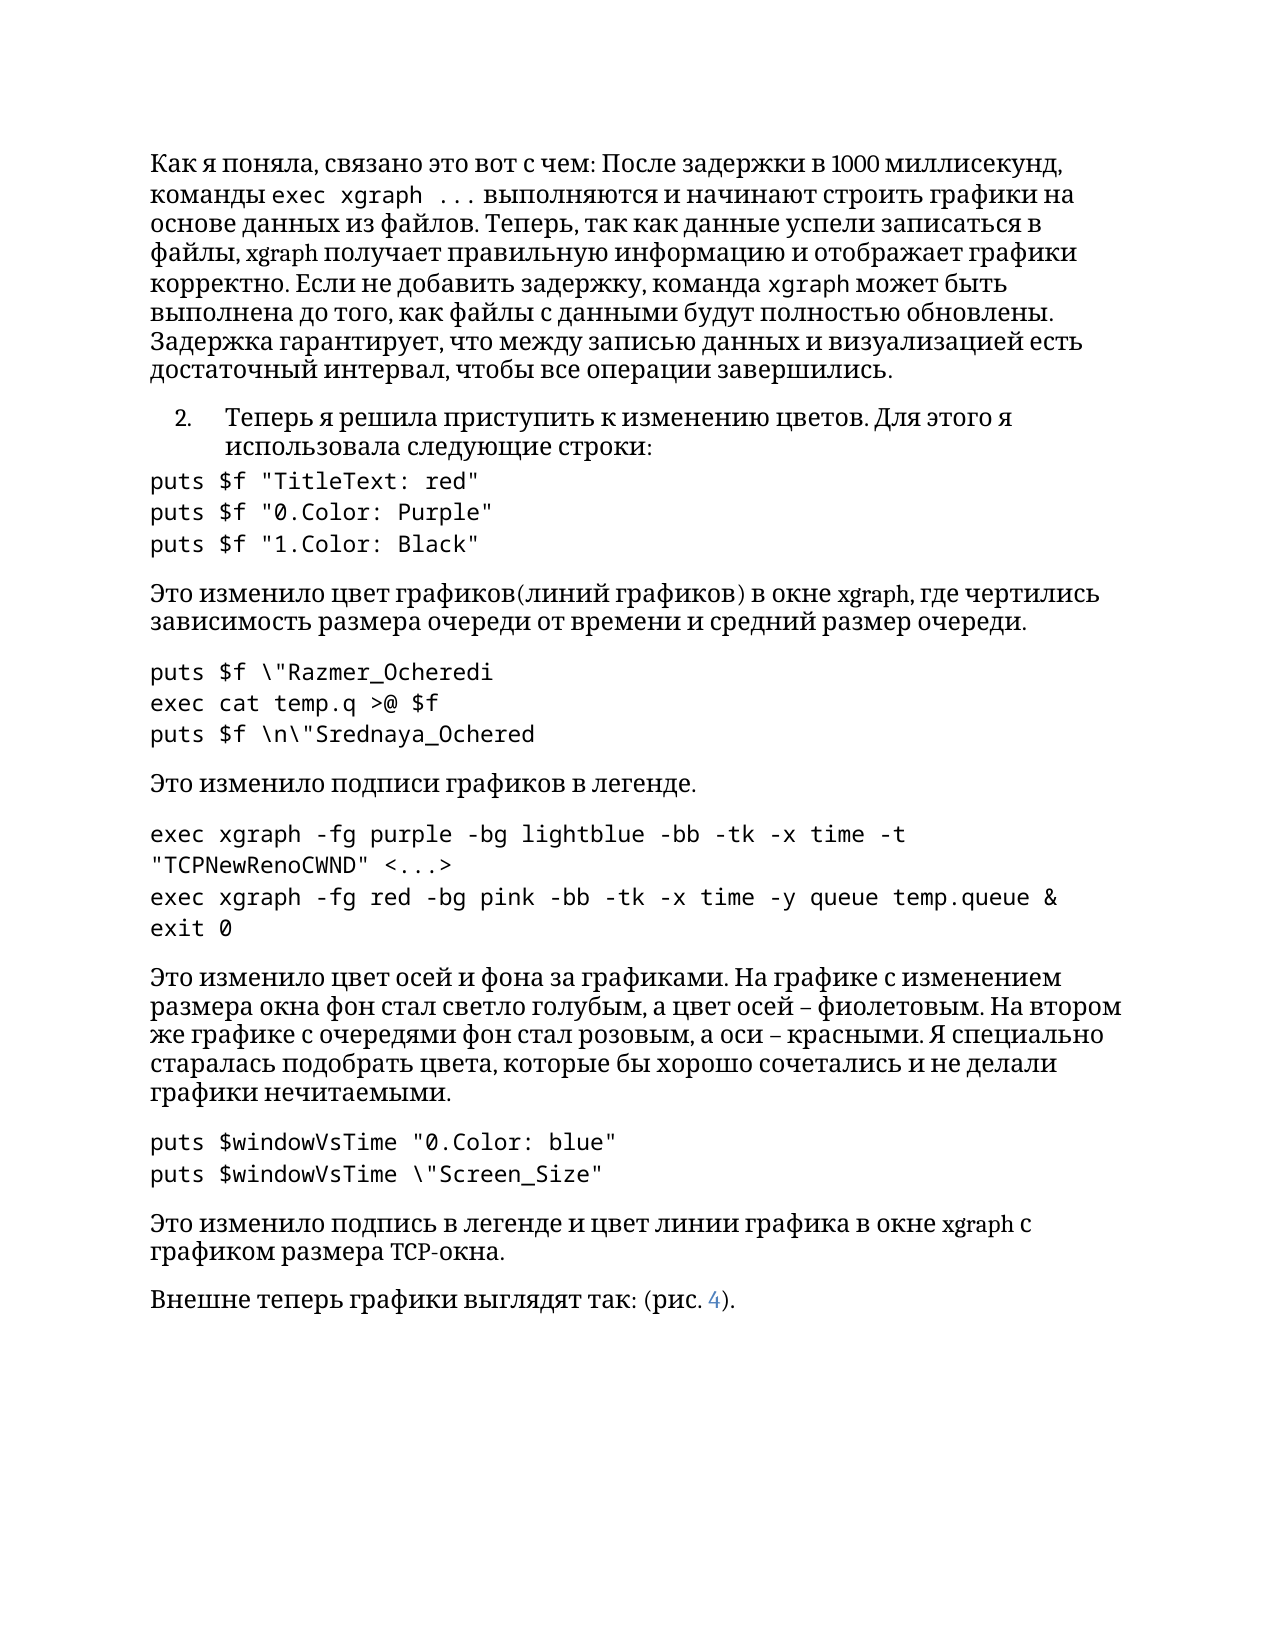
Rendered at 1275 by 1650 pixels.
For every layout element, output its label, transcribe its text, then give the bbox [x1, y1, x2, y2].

text exec xgraph -fg purple -bg lightblue -bb -tk -x time -t "TCPNewRenoCWND" <...> exec xgraph -fg red -bg pink -bb -tk -x time -y queue temp.queue & exit 0 [150, 818, 1125, 943]
text puts $windowVsTime "0.Color: blue" puts $windowVsTime \"Screen_Size" [150, 1126, 1125, 1189]
text puts $f "TitleText: red" puts $f "0.Color: Purple" puts $f "1.Color: Black" [150, 465, 1125, 559]
text Это изменило цвет осей и фона за графиками. На графике с изменением размера окна фон стал светло голубым, а цвет осей – фиолетовым. На втором же графике с очередями фон стал розовым, а оси – красными. Я специально старалась подобрать цвета, которые бы хорошо сочетались и не делали графики нечитаемыми. [150, 964, 1125, 1107]
text Как я поняла, связано это вот с чем: После задержки в 1000 миллисекунд, команды exec xgraph ... выполняются и начинают строить графики на основе данных из файлов. Теперь, так как данные успели записаться в файлы, xgraph получает правильную информацию и отображает графики корректно. Если не добавить задержку, команда xgraph может быть выполнена до того, как файлы с данными будут полностью обновлены. Задержка гарантирует, что между записью данных и визуализацией есть достаточный интервал, чтобы все операции завершились. [150, 150, 1125, 385]
text puts $f \"Razmer_Ocheredi exec cat temp.q >@ $f puts $f \n\"Srednaya_Ochered [150, 656, 1125, 749]
text Это изменило цвет графиков(линий графиков) в окне xgraph, где чертились зависимость размера очереди от времени и средний размер очереди. [150, 579, 1125, 637]
text Это изменило подпись в легенде и цвет линии графика в окне xgraph с графиком размера TCP-окна. [150, 1209, 1125, 1267]
text Это изменило подписи графиков в легенде. [150, 770, 1125, 799]
text Внешне теперь графики выглядят так: (рис. 4). [150, 1286, 1125, 1314]
list Теперь я решила приступить к изменению цветов. Для этого я использовала следующие строки: [175, 404, 1125, 461]
